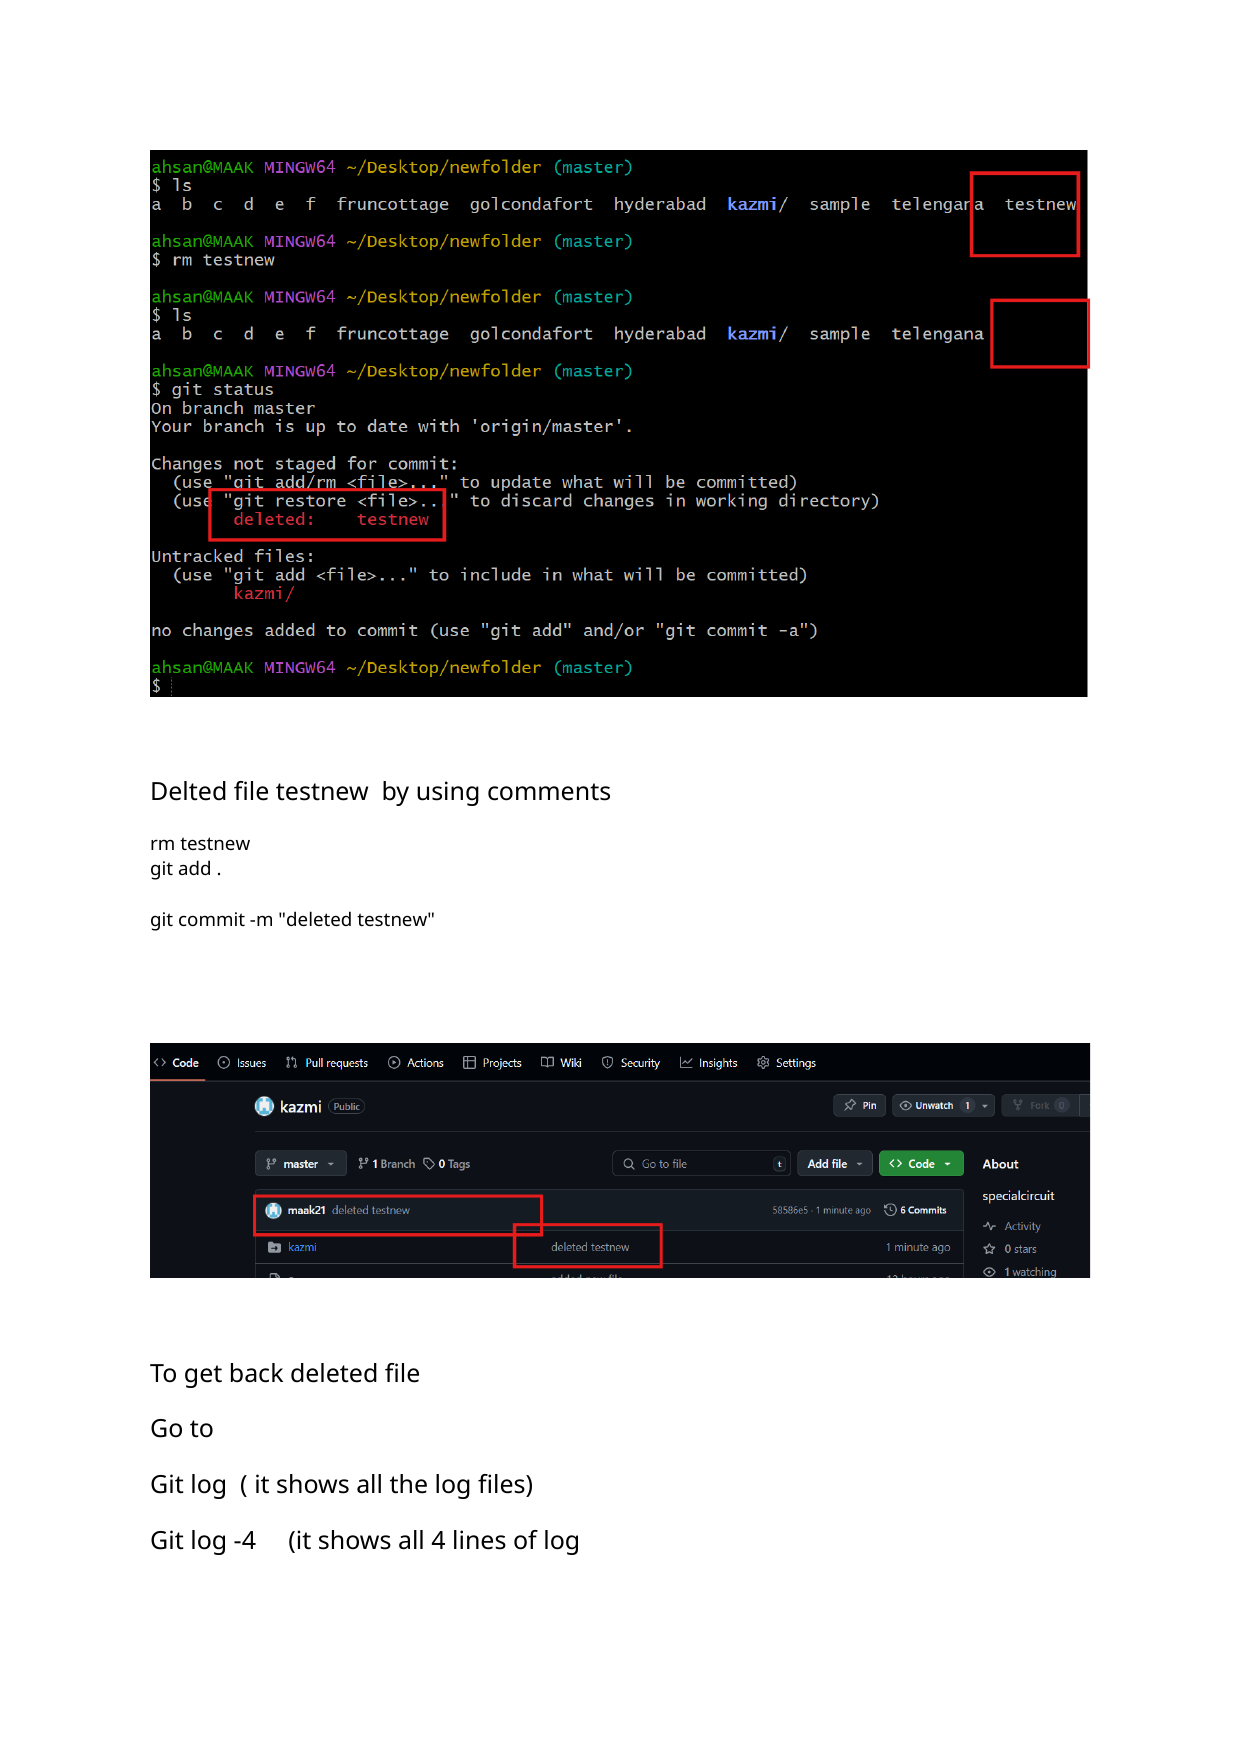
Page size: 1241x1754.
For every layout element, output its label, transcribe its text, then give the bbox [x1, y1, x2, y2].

text Delted file testnew by using comments [150, 774, 1090, 808]
text Git log ( it shows all the log files) [150, 1467, 1090, 1501]
text To get back deleted file [150, 1355, 1090, 1389]
text Git log -4 (it shows all 4 lines of log [150, 1523, 1090, 1557]
text git add . [150, 855, 1090, 881]
picture [150, 150, 1091, 697]
text git commit -m "deleted testnew" [150, 906, 1090, 932]
text rm testnew [150, 830, 1090, 855]
text Go to [150, 1411, 1090, 1445]
picture [150, 1043, 1091, 1278]
